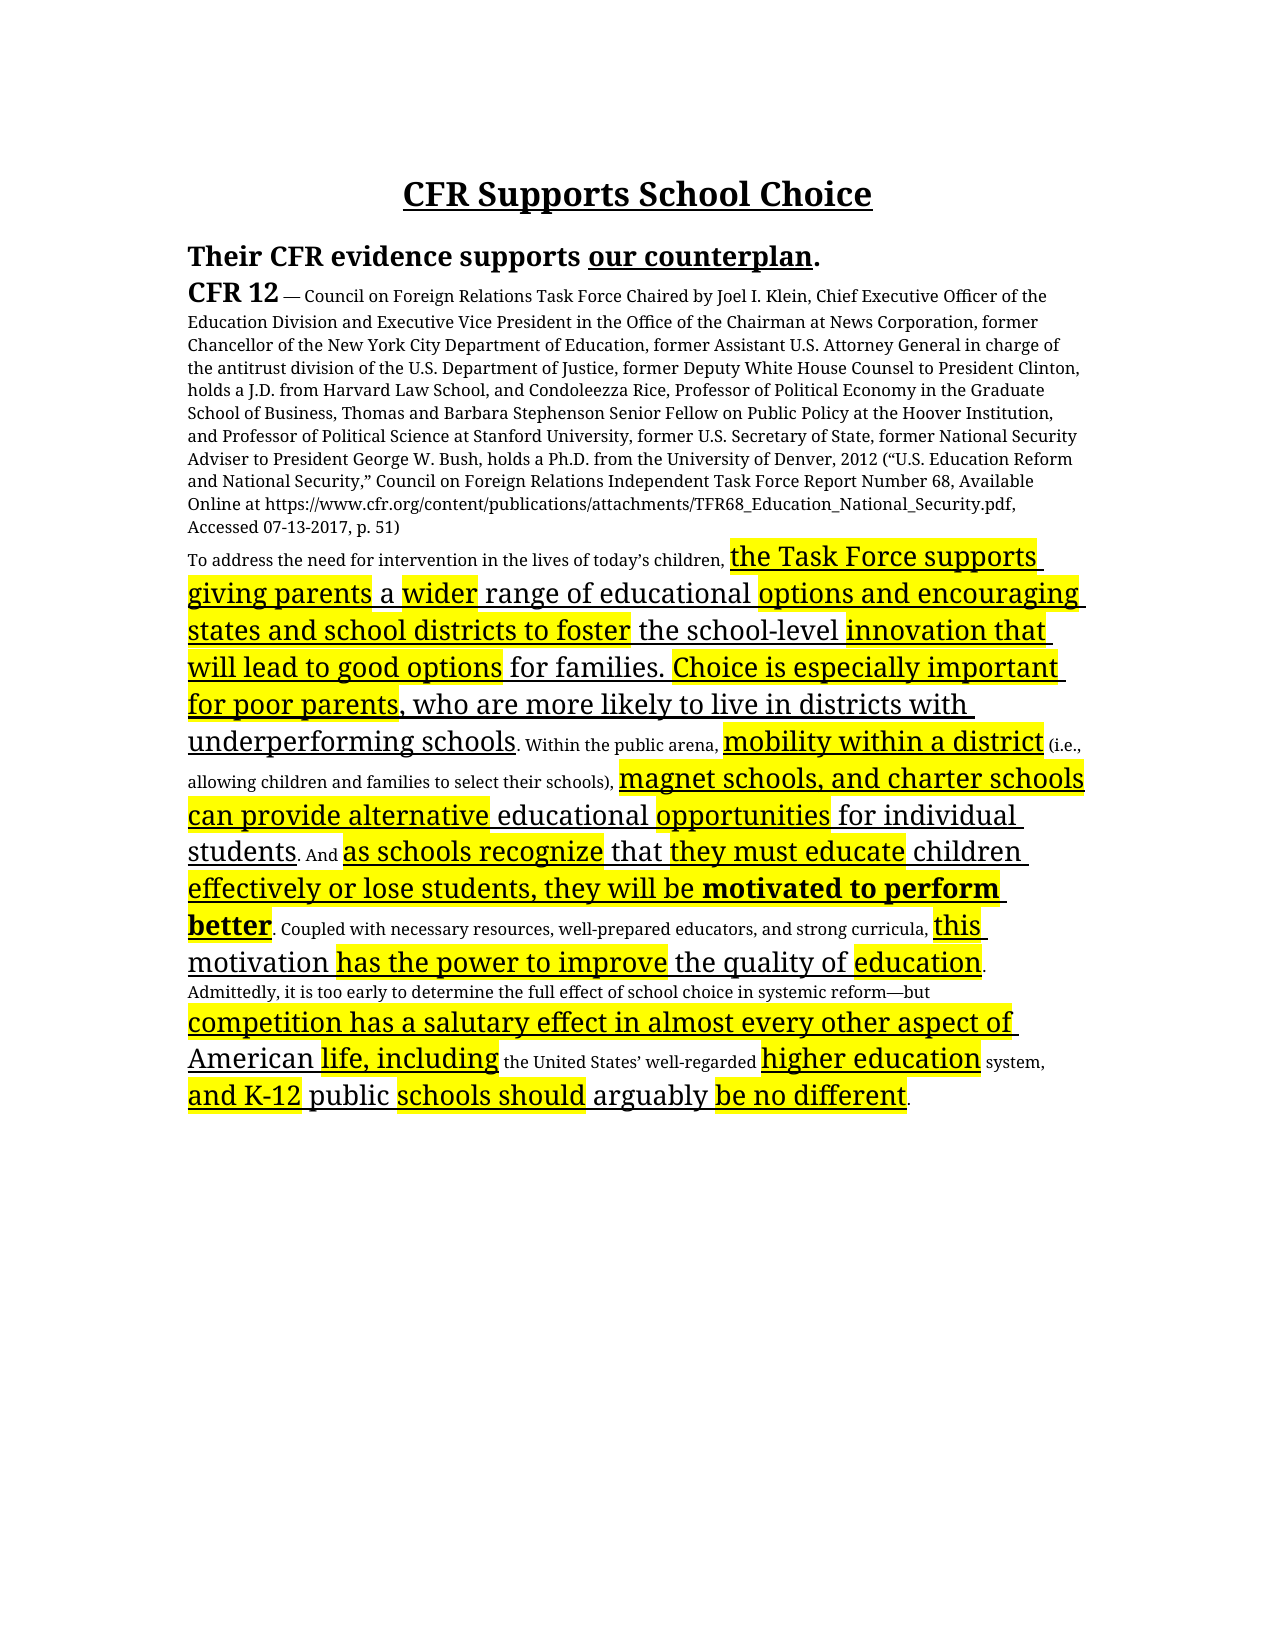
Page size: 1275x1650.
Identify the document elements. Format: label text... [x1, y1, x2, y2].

subtitle CFR Supports School Choice [187, 171, 1087, 216]
text Admittedly, it is too early to determine the full effect of school choice in systemic reform—but competition has a salutary effect in almost every other aspect of American life, including the United States’ well-regarded higher education system, and K-12 public schools should arguably be no different. [187, 980, 1087, 1114]
text To address the need for intervention in the lives of today’s children, the Task Force supports giving parents a wider range of educational options and encouraging states and school districts to foster the school-level innovation that will lead to good options for families. Choice is especially important for poor parents, who are more likely to live in districts with underperforming schools. Within the public arena, mobility within a district (i.e., allowing children and families to select their schools), magnet schools, and charter schools can provide alternative educational opportunities for individual students. And as schools recognize that they must educate children effectively or lose students, they will be motivated to perform better. Coupled with necessary resources, well-prepared educators, and strong curricula, this motivation has the power to improve the quality of education. [187, 538, 1087, 980]
text CFR 12 — Council on Foreign Relations Task Force Chaired by Joel I. Klein, Chief Executive Officer of the Education Division and Executive Vice President in the Office of the Chairman at News Corporation, former Chancellor of the New York City Department of Education, former Assistant U.S. Attorney General in charge of the antitrust division of the U.S. Department of Justice, former Deputy White House Counsel to President Clinton, holds a J.D. from Harvard Law School, and Condoleezza Rice, Professor of Political Economy in the Graduate School of Business, Thomas and Barbara Stephenson Senior Fellow on Public Policy at the Hoover Institution, and Professor of Political Science at Stanford University, former U.S. Secretary of State, former National Security Adviser to President George W. Bush, holds a Ph.D. from the University of Denver, 2012 (“U.S. Education Reform and National Security,” Council on Foreign Relations Independent Task Force Report Number 68, Available Online at https://www.cfr.org/content/publications/attachments/TFR68_Education_National_Security.pdf, Accessed 07-13-2017, p. 51) [187, 274, 1087, 538]
subtitle Their CFR evidence supports our counterplan. [187, 237, 1087, 274]
